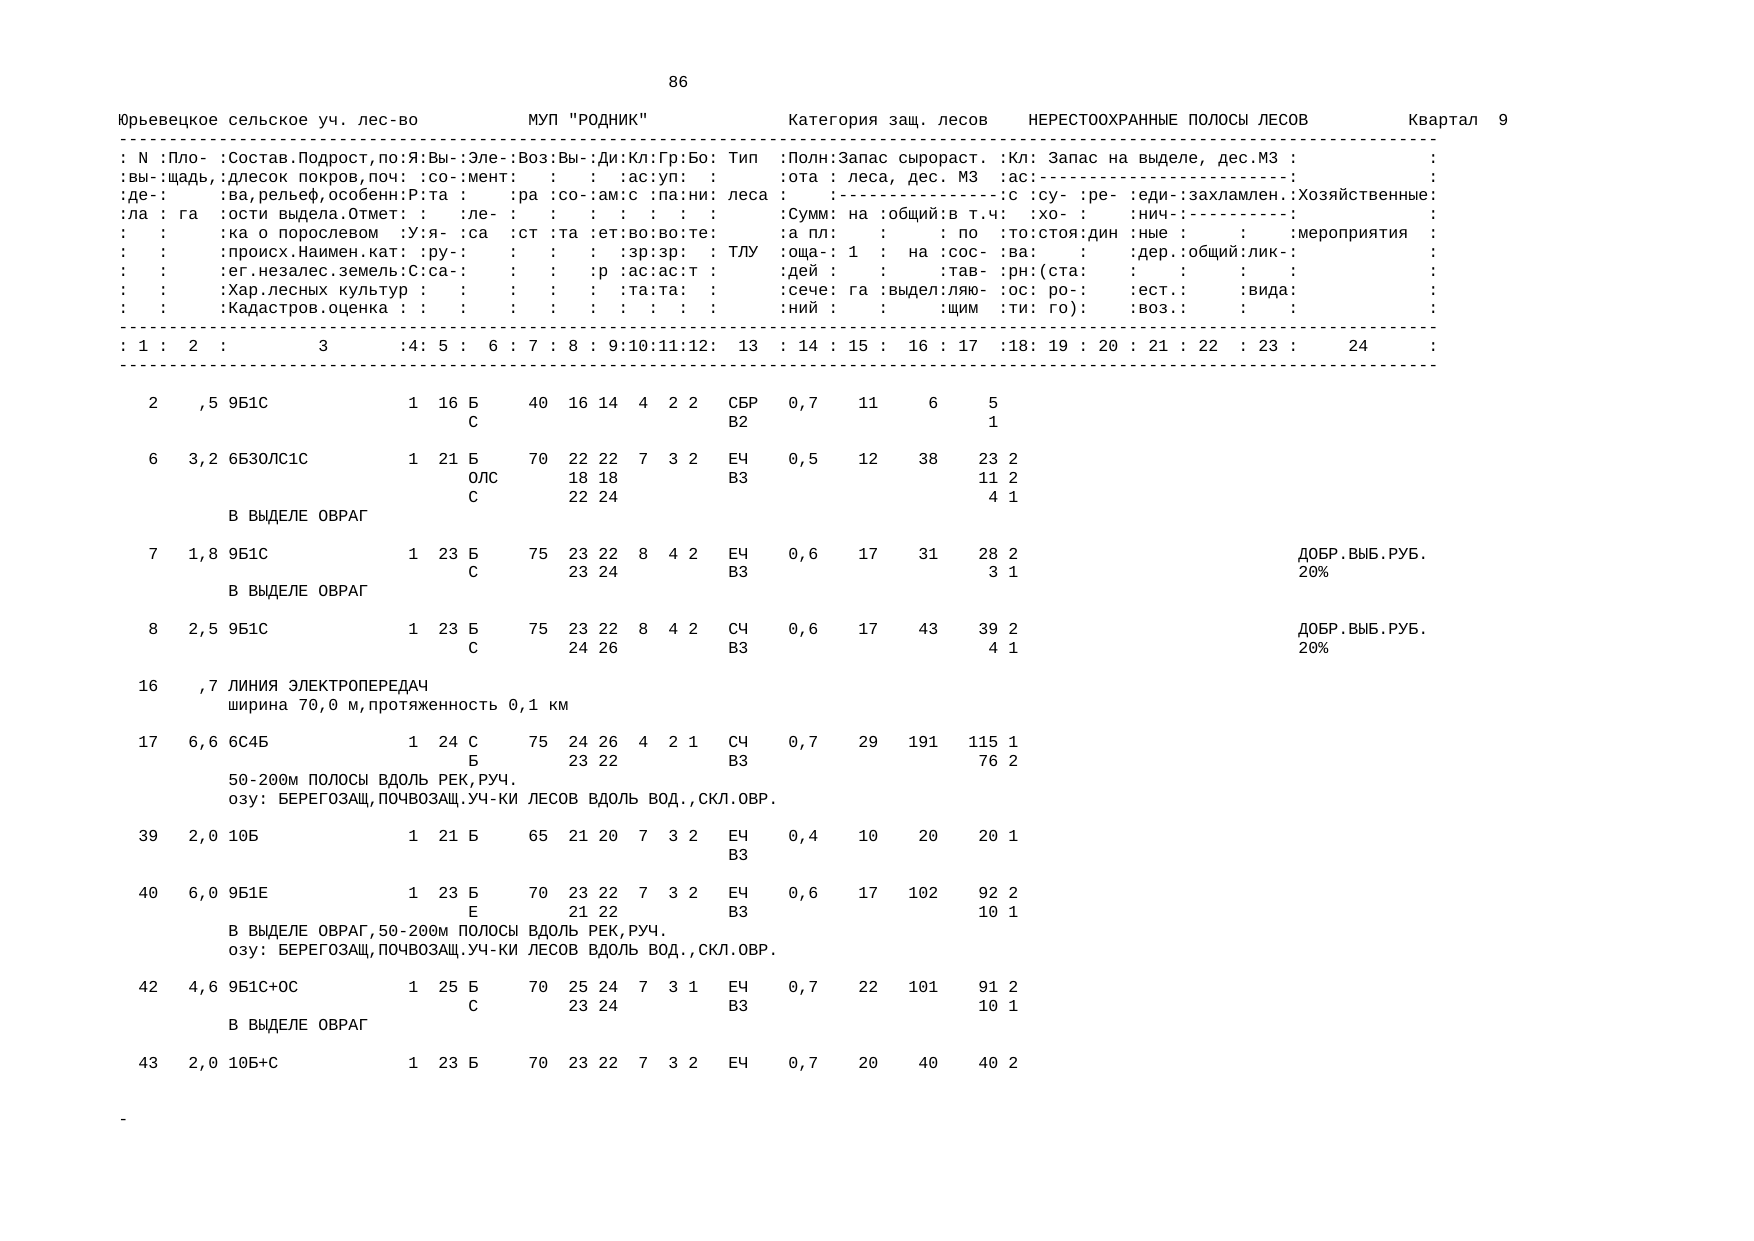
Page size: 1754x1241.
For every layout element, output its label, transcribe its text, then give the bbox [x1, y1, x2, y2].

text ОЛС 18 18 В3 11 2 [118, 470, 1577, 489]
text : N :Пло- :Состав.Подрост,по:Я:Вы-:Эле-:Воз:Вы-:Ди:Кл:Гр:Бо: Тип :Полн:Запас сырораст. :Кл: Запас на выделе, дес.М3 : : [118, 149, 1577, 168]
text 43 2,0 10Б+С 1 23 Б 70 23 22 7 3 2 ЕЧ 0,7 20 40 40 2 [118, 1054, 1577, 1073]
text В ВЫДЕЛЕ ОВРАГ,50-200м ПОЛОСЫ ВДОЛЬ РЕК,РУЧ. [118, 922, 1577, 941]
text 8 2,5 9Б1С 1 23 Б 75 23 22 8 4 2 СЧ 0,6 17 43 39 2 ДОБР.ВЫБ.РУБ. [118, 621, 1577, 639]
text С 22 24 4 1 [118, 489, 1577, 507]
text 42 4,6 9Б1С+ОС 1 25 Б 70 25 24 7 3 1 ЕЧ 0,7 22 101 91 2 [118, 979, 1577, 998]
text 6 3,2 6Б3ОЛС1С 1 21 Б 70 22 22 7 3 2 ЕЧ 0,5 12 38 23 2 [118, 451, 1577, 470]
text ------------------------------------------------------------------------------------------------------------------------------------ [118, 130, 1577, 149]
text :де-: :ва,рельеф,особенн:Р:та : :ра :со-:ам:с :па:ни: леса : :----------------:с :су- :ре- :еди-:захламлен.:Хозяйственные: [118, 187, 1577, 206]
text :вы-:щадь,:длесок покров,поч: :со-:мент: : : :ас:уп: : :ота : леса, дес. М3 :ас:-------------------------: : [118, 168, 1577, 187]
text : : :ег.незалес.земель:С:са-: : : :р :ас:ас:т : :дей : : :тав- :рн:(ста: : : : : : [118, 262, 1577, 281]
text 40 6,0 9Б1Е 1 23 Б 70 23 22 7 3 2 ЕЧ 0,6 17 102 92 2 [118, 884, 1577, 903]
text : 1 : 2 : 3 :4: 5 : 6 : 7 : 8 : 9:10:11:12: 13 : 14 : 15 : 16 : 17 :18: 19 : 20 : 21 : 22 : 23 : 24 : [118, 338, 1577, 357]
text ------------------------------------------------------------------------------------------------------------------------------------ [118, 319, 1577, 338]
text 50-200м ПОЛОСЫ ВДОЛЬ РЕК,РУЧ. [118, 771, 1577, 790]
text 86 [118, 74, 1577, 93]
text С В2 1 [118, 413, 1577, 432]
text Б 23 22 В3 76 2 [118, 753, 1577, 771]
text С 24 26 В3 4 1 20% [118, 639, 1577, 658]
text : : :Хар.лесных культур : : : : : :та:та: : :сече: га :выдел:ляю- :ос: ро-: :ест.: :вида: : [118, 281, 1577, 300]
text 7 1,8 9Б1С 1 23 Б 75 23 22 8 4 2 ЕЧ 0,6 17 31 28 2 ДОБР.ВЫБ.РУБ. [118, 545, 1577, 564]
text ширина 70,0 м,протяженность 0,1 км [118, 696, 1577, 715]
text 17 6,6 6С4Б 1 24 С 75 24 26 4 2 1 СЧ 0,7 29 191 115 1 [118, 734, 1577, 753]
text В ВЫДЕЛЕ ОВРАГ [118, 583, 1577, 602]
text : : :происх.Наимен.кат: :ру-: : : : :зр:зр: : ТЛУ :оща-: 1 : на :сос- :ва: : :дер.:общий:лик-: : [118, 243, 1577, 262]
text :ла : га :ости выдела.Отмет: : :ле- : : : : : : : :Сумм: на :общий:в т.ч: :хо- : :нич-:----------: : [118, 206, 1577, 225]
text С 23 24 В3 3 1 20% [118, 564, 1577, 583]
text 2 ,5 9Б1С 1 16 Б 40 16 14 4 2 2 СБР 0,7 11 6 5 [118, 394, 1577, 413]
text В3 [118, 847, 1577, 866]
text ------------------------------------------------------------------------------------------------------------------------------------ [118, 357, 1577, 376]
text озу: БЕРЕГОЗАЩ,ПОЧВОЗАЩ.УЧ-КИ ЛЕСОВ ВДОЛЬ ВОД.,СКЛ.ОВР. [118, 941, 1577, 960]
text В ВЫДЕЛЕ ОВРАГ [118, 507, 1577, 526]
text - [118, 1111, 1577, 1130]
text Юрьевецкое сельское уч. лес-во МУП "РОДНИК" Категория защ. лесов HЕРЕСТООХРАННЫЕ ПОЛОСЫ ЛЕСОВ Квартал 9 [118, 112, 1577, 130]
text В ВЫДЕЛЕ ОВРАГ [118, 1017, 1577, 1035]
text Е 21 22 В3 10 1 [118, 903, 1577, 922]
text озу: БЕРЕГОЗАЩ,ПОЧВОЗАЩ.УЧ-КИ ЛЕСОВ ВДОЛЬ ВОД.,СКЛ.ОВР. [118, 790, 1577, 809]
text 16 ,7 ЛИHИЯ ЭЛЕKТРОПЕРЕДАЧ [118, 677, 1577, 696]
text : : :Кадастров.оценка : : : : : : : : : : :ний : : :щим :ти: го): :воз.: : : : [118, 300, 1577, 319]
text : : :ка о порослевом :У:я- :са :ст :та :ет:во:во:те: :а пл: : : по :то:стоя:дин :ные : : :мероприятия : [118, 225, 1577, 243]
text С 23 24 В3 10 1 [118, 998, 1577, 1017]
text 39 2,0 10Б 1 21 Б 65 21 20 7 3 2 ЕЧ 0,4 10 20 20 1 [118, 828, 1577, 847]
